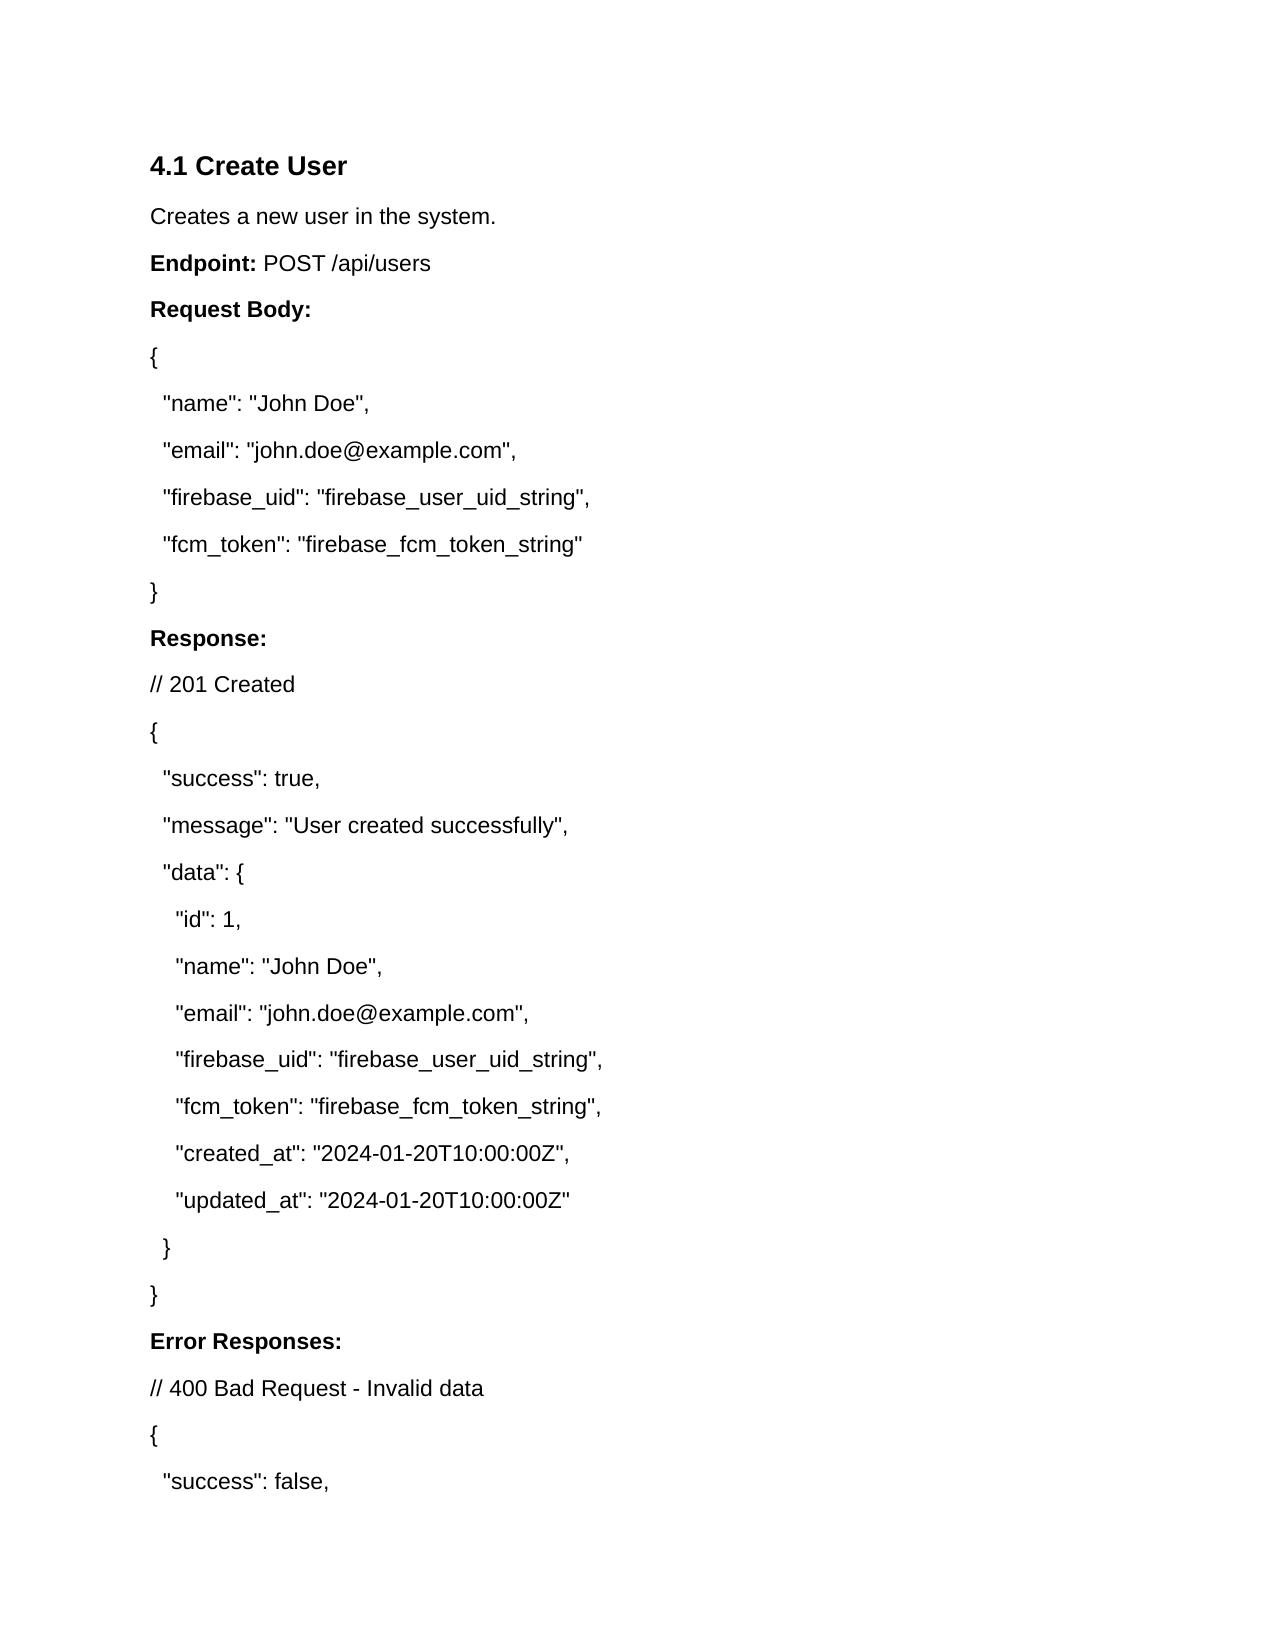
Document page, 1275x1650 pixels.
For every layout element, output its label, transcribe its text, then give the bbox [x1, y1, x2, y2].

text "success": false, [150, 1468, 1125, 1494]
text Error Responses: [150, 1328, 1125, 1354]
text "id": 1, [150, 906, 1125, 932]
text Request Body: [150, 296, 1125, 323]
text "email": "john.doe@example.com", [150, 999, 1125, 1026]
text } [150, 1281, 1125, 1307]
text "firebase_uid": "firebase_user_uid_string", [150, 1046, 1125, 1073]
text "success": true, [150, 765, 1125, 791]
text "data": { [150, 859, 1125, 885]
text Response: [150, 624, 1125, 651]
text "created_at": "2024-01-20T10:00:00Z", [150, 1140, 1125, 1166]
text "name": "John Doe", [150, 953, 1125, 979]
text "updated_at": "2024-01-20T10:00:00Z" [150, 1187, 1125, 1213]
text } [150, 1234, 1125, 1260]
text "fcm_token": "firebase_fcm_token_string" [150, 531, 1125, 557]
text Endpoint: POST /api/users [150, 249, 1125, 276]
text { [150, 1421, 1125, 1448]
text 4.1 Create User [150, 150, 1125, 181]
text } [150, 578, 1125, 604]
text "email": "john.doe@example.com", [150, 437, 1125, 463]
text "firebase_uid": "firebase_user_uid_string", [150, 484, 1125, 510]
text { [150, 343, 1125, 369]
text { [150, 718, 1125, 744]
text "message": "User created successfully", [150, 812, 1125, 838]
text // 400 Bad Request - Invalid data [150, 1374, 1125, 1401]
text "fcm_token": "firebase_fcm_token_string", [150, 1093, 1125, 1119]
text // 201 Created [150, 671, 1125, 698]
text Creates a new user in the system. [150, 203, 1125, 229]
text "name": "John Doe", [150, 390, 1125, 416]
